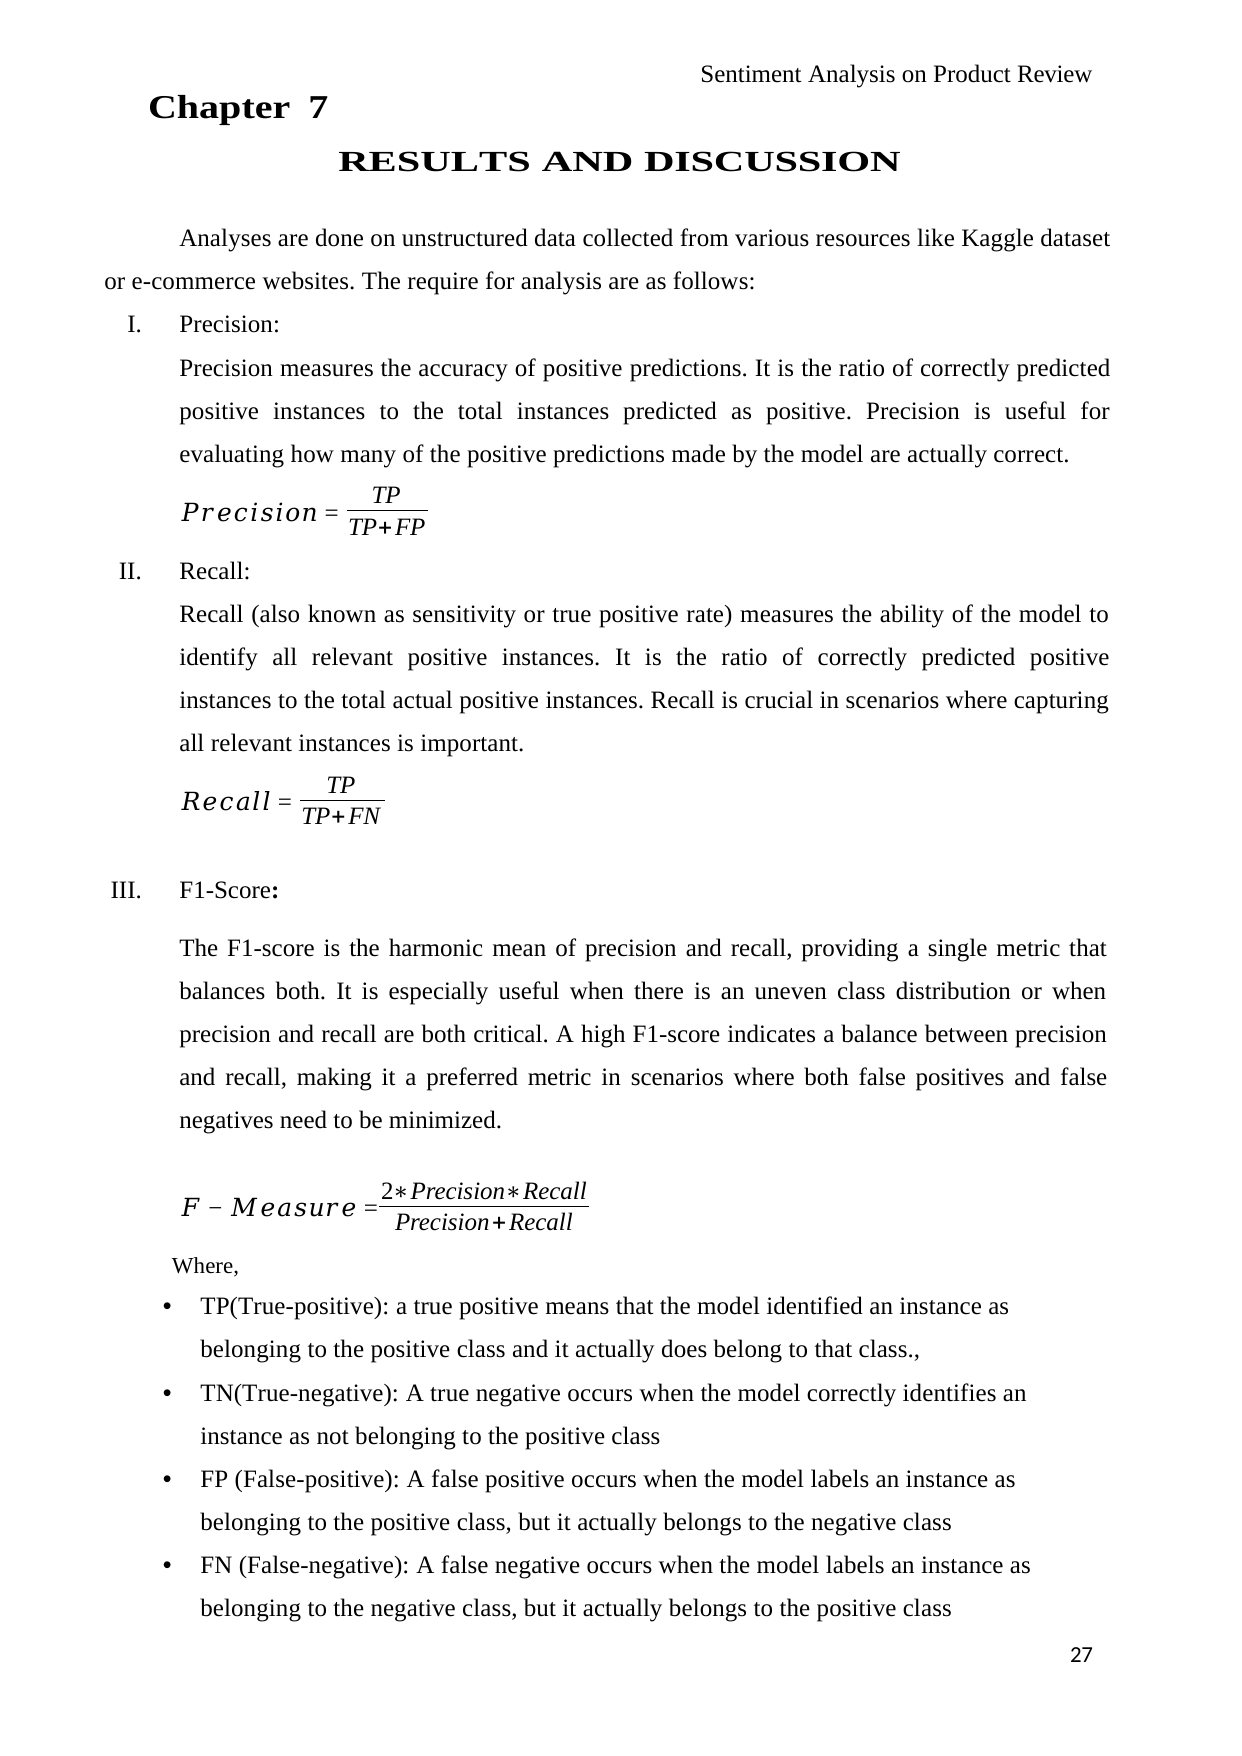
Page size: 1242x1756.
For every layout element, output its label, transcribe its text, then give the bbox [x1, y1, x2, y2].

list Recall: [142, 556, 1112, 585]
list F1-Score: [142, 875, 1108, 904]
list FP (False-positive): A false positive occurs when the model labels an instance as belonging to the positive class, but it actually belongs to the negative class [163, 1464, 1112, 1536]
text 𝑃𝑟𝑒𝑐𝑖𝑠𝑖𝑜𝑛 = [104, 482, 1112, 541]
list TN(True-negative): A true negative occurs when the model correctly identifies an instance as not belonging to the positive class [163, 1377, 1112, 1449]
list FN (False-negative): A false negative occurs when the model labels an instance as belonging to the negative class, but it actually belongs to the positive class [163, 1550, 1112, 1622]
list Precision: [142, 309, 1112, 338]
text Where, [104, 1252, 1112, 1278]
text 𝐹 − 𝑀𝑒𝑎𝑠𝑢𝑟𝑒 = [104, 1178, 1112, 1237]
text The F1-score is the harmonic mean of precision and recall, providing a single metric that balances both. It is especially useful when there is an uneven class distribution or when precision and recall are both critical. A high F1-score indicates a balance between precision and recall, making it a preferred metric in scenarios where both false positives and false negatives need to be minimized. [179, 933, 1108, 1134]
subtitle RESULTS AND DISCUSSION [132, 144, 1107, 178]
list TP(True-positive): a true positive means that the model identified an instance as belonging to the positive class and it actually does belong to that class., [163, 1291, 1112, 1363]
list Precision measures the accuracy of positive predictions. It is the ratio of correctly predicted positive instances to the total instances predicted as positive. Precision is useful for evaluating how many of the positive predictions made by the model are actually correct. [179, 353, 1112, 468]
list Recall (also known as sensitivity or true positive rate) measures the ability of the model to identify all relevant positive instances. It is the ratio of correctly predicted positive instances to the total actual positive instances. Recall is crucial in scenarios where capturing all relevant instances is important. [179, 599, 1112, 757]
text 𝑅𝑒𝑐𝑎𝑙𝑙 = [104, 772, 1112, 831]
text Analyses are done on unstructured data collected from various resources like Kaggle dataset or e-commerce websites. The require for analysis are as follows: [104, 223, 1112, 295]
